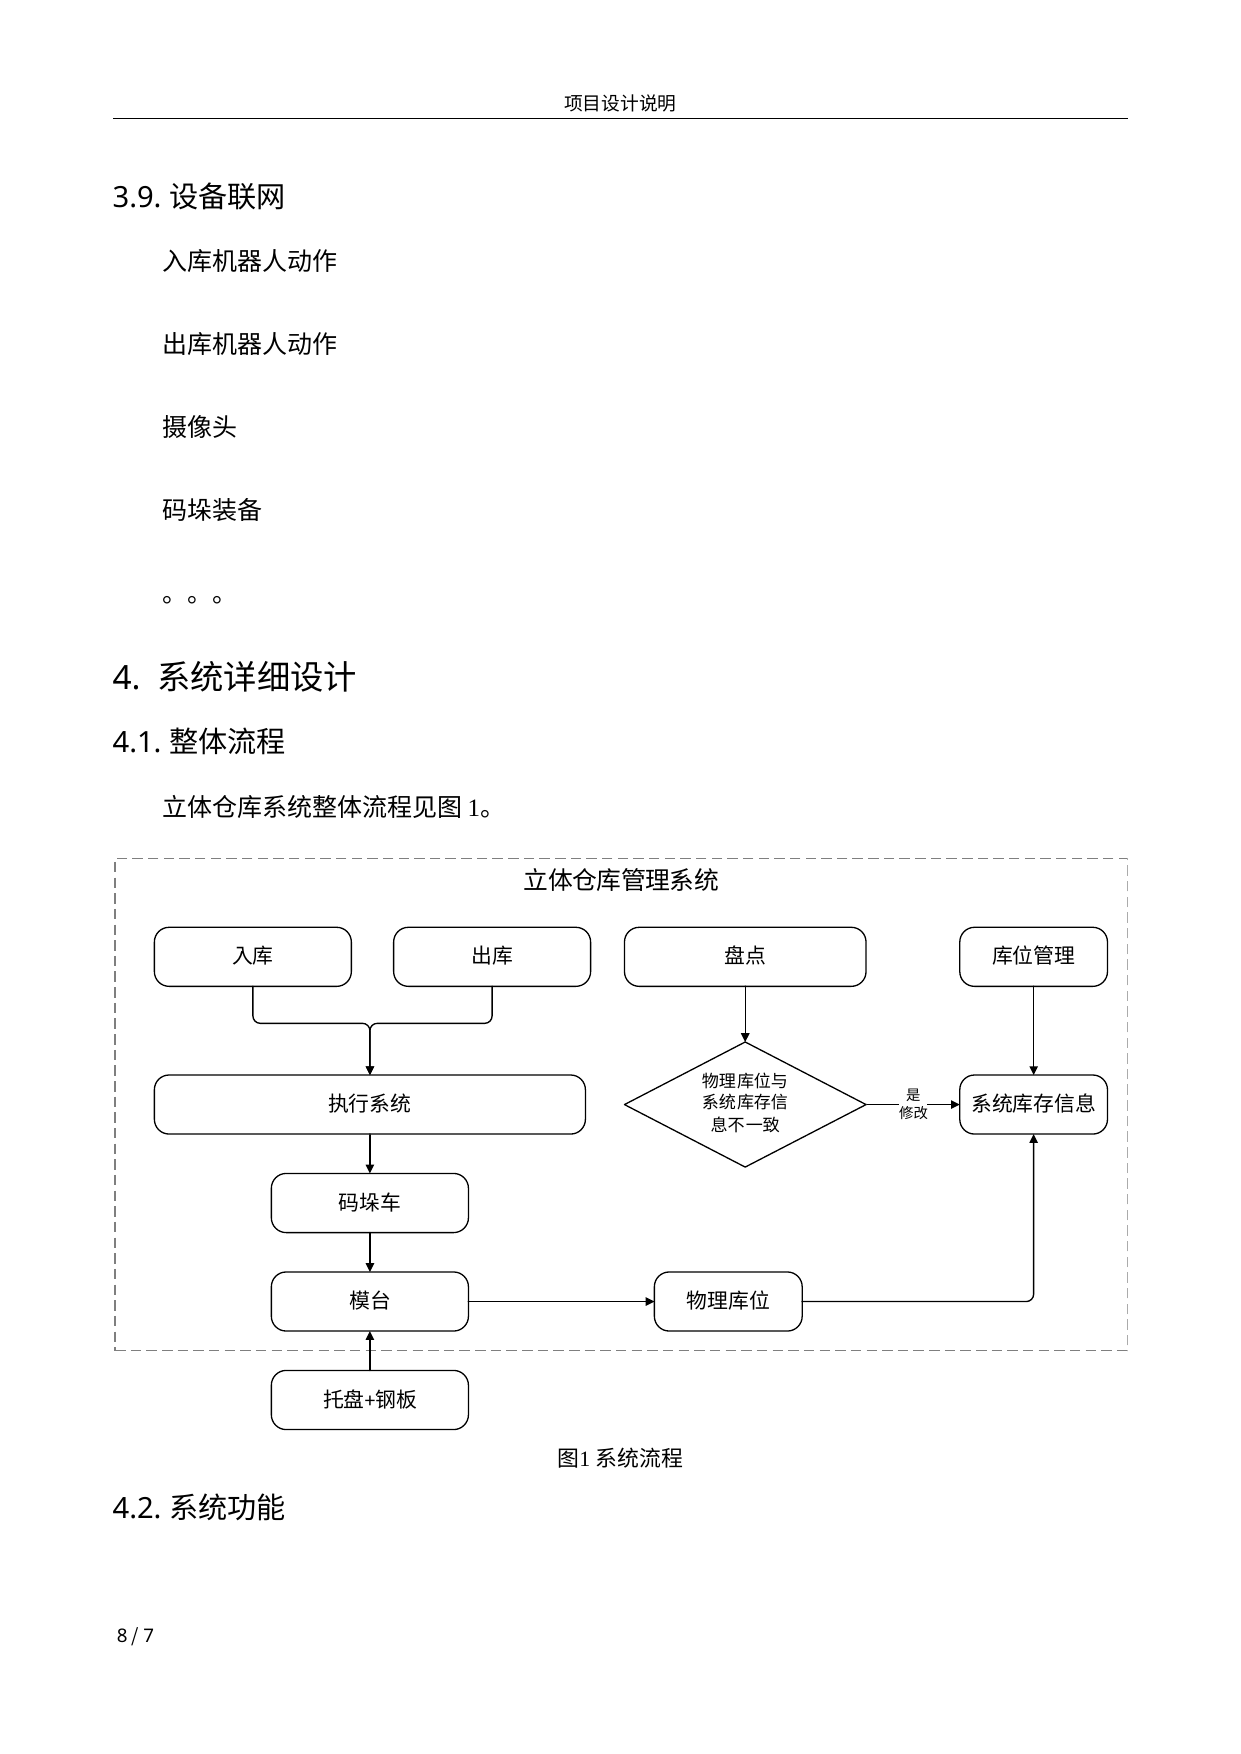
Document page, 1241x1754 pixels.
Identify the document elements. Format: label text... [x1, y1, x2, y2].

text 出库机器人动作 [112, 310, 1128, 375]
text 系统详细设计 [112, 643, 1128, 708]
text 立体仓库系统整体流程见图1。 [112, 773, 1128, 838]
text 。。。 [112, 559, 1128, 624]
text 整体流程 [112, 708, 1128, 773]
text 系统流程 [112, 1441, 1128, 1473]
text 入库机器人动作 [112, 227, 1128, 292]
text 设备联网 [112, 162, 1128, 227]
text 摄像头 [112, 393, 1128, 458]
text 系统功能 [112, 1473, 1128, 1538]
text 码垛装备 [112, 476, 1128, 541]
